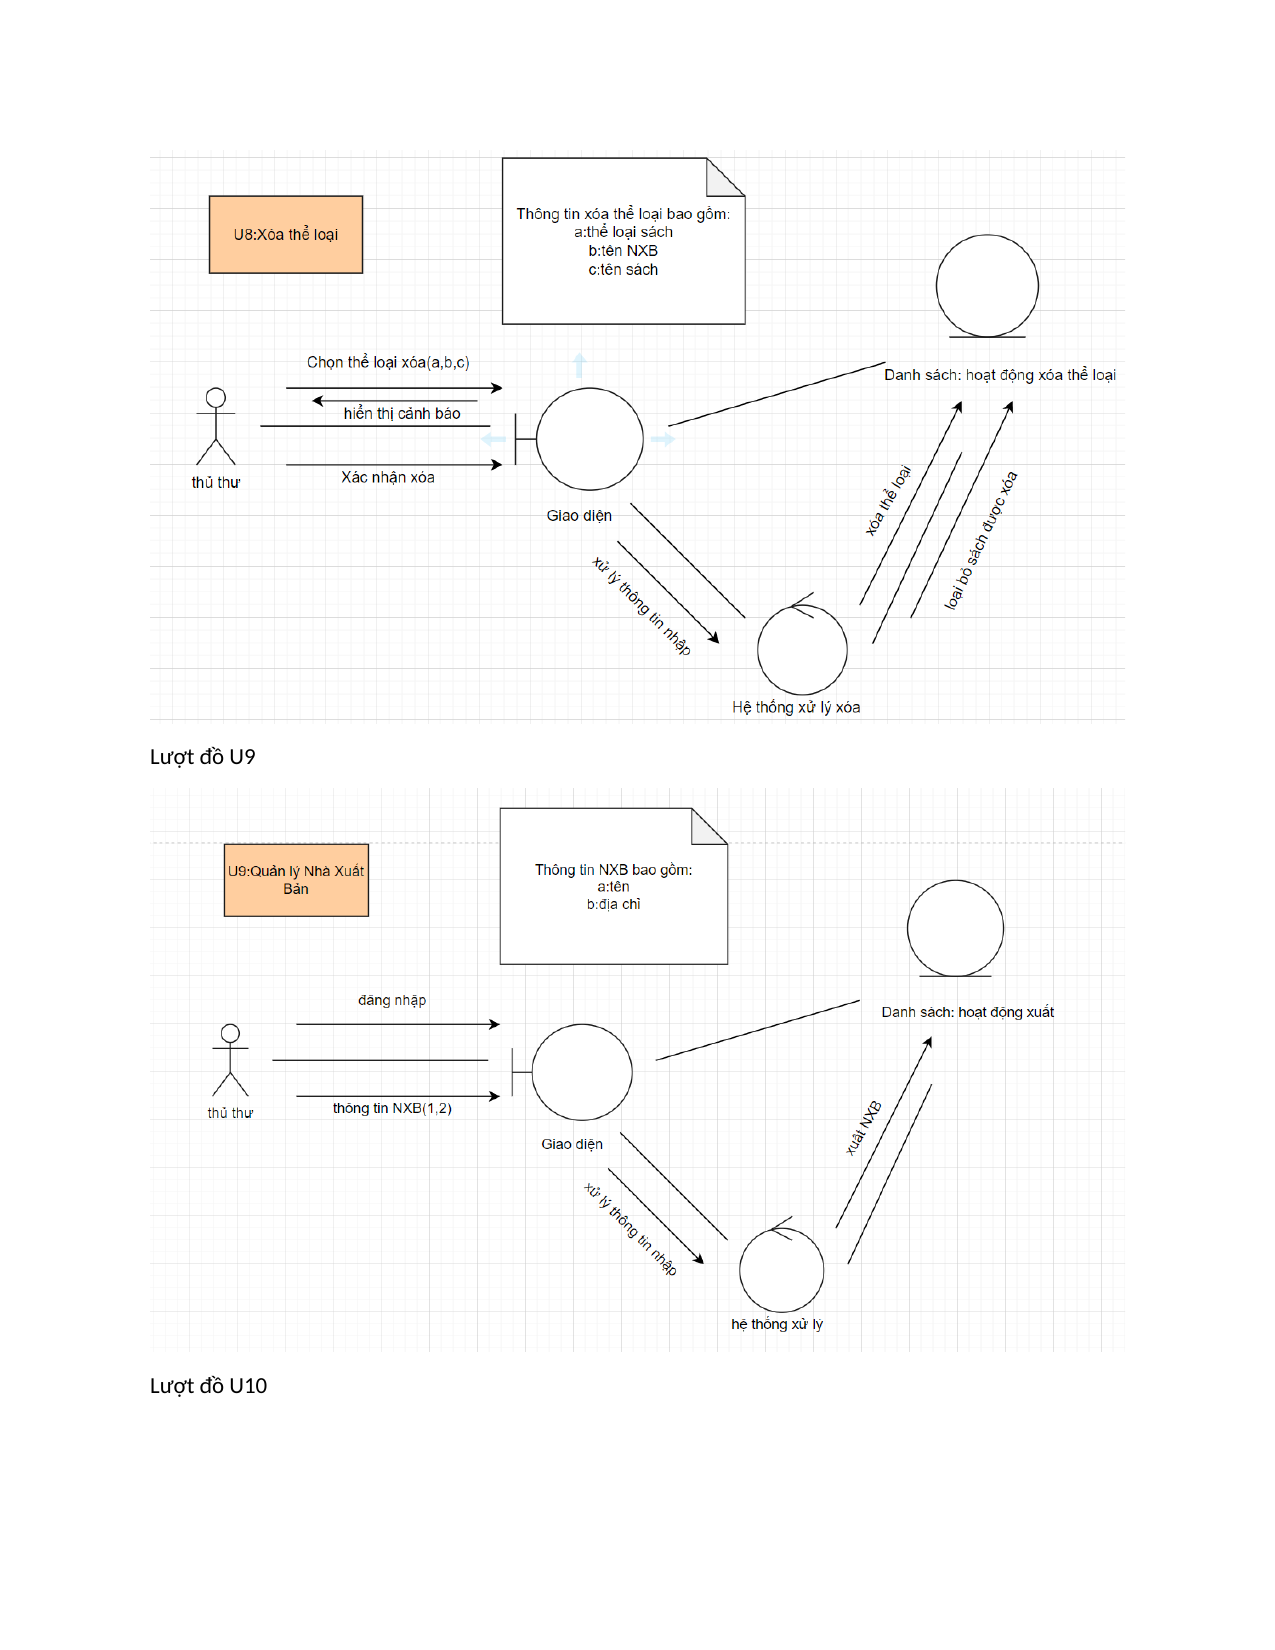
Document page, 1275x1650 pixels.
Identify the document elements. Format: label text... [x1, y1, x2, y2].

picture [150, 788, 1125, 1352]
text Lượt đồ U10 [150, 1371, 1125, 1399]
picture [150, 150, 1125, 724]
text Lượt đồ U9 [150, 742, 1125, 770]
